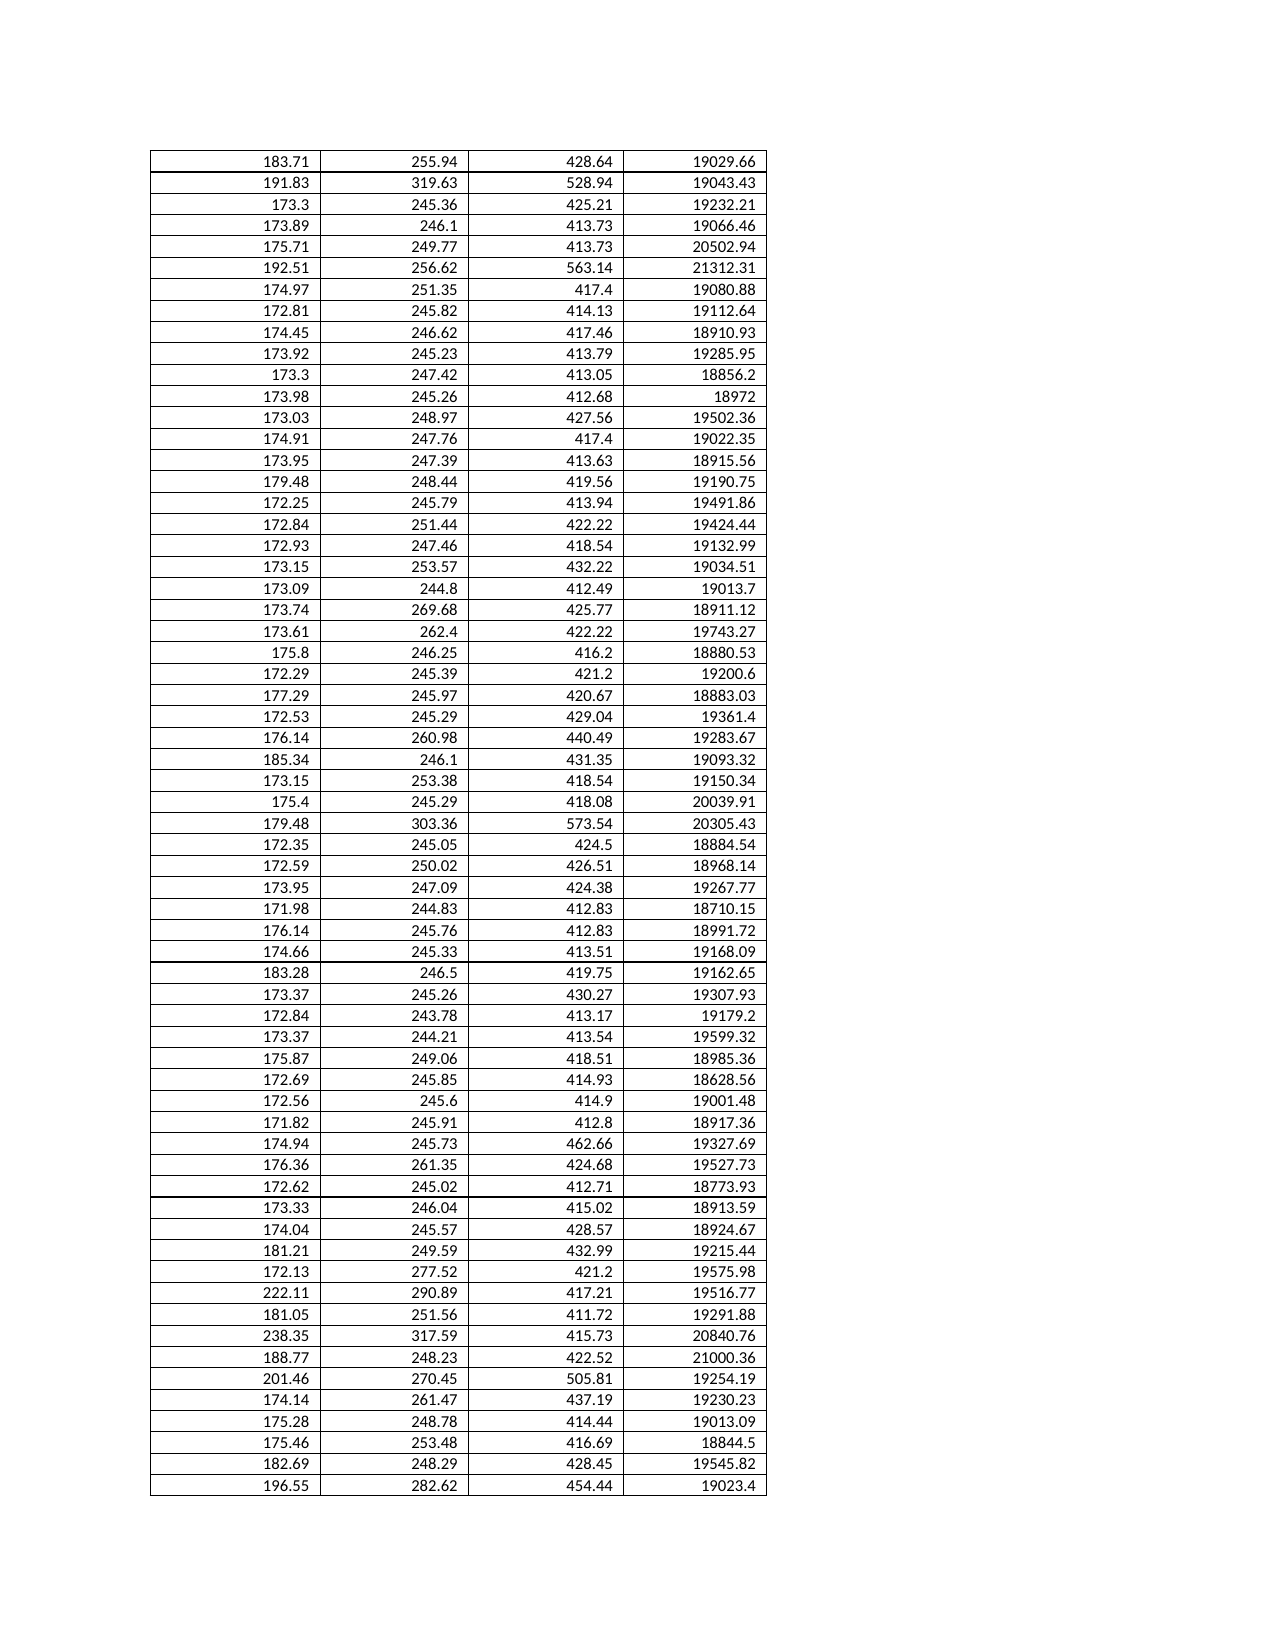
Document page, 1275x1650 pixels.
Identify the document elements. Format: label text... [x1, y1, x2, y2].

table_cell 432.99 [469, 1240, 623, 1260]
table_cell 245.82 [321, 301, 468, 321]
table_cell 422.22 [469, 621, 623, 641]
table_cell 176.36 [151, 1155, 320, 1175]
table_cell 18991.72 [624, 920, 766, 940]
table_cell 174.14 [151, 1390, 320, 1410]
table_cell 245.57 [321, 1219, 468, 1239]
table_cell 248.78 [321, 1411, 468, 1431]
table_cell 20305.43 [624, 813, 766, 833]
table_cell 244.8 [321, 578, 468, 598]
table_cell 18628.56 [624, 1069, 766, 1089]
table_cell 411.72 [469, 1304, 623, 1324]
table_cell 413.54 [469, 1027, 623, 1047]
table_cell 175.87 [151, 1048, 320, 1068]
table_cell 414.44 [469, 1411, 623, 1431]
table_cell 246.1 [321, 749, 468, 769]
table_cell 19043.43 [624, 173, 766, 193]
table_cell 247.09 [321, 877, 468, 897]
table_cell 172.93 [151, 535, 320, 556]
table_cell 196.55 [151, 1475, 320, 1495]
table_cell 173.74 [151, 600, 320, 620]
table_cell 173.03 [151, 407, 320, 428]
table_cell 412.8 [469, 1112, 623, 1132]
table_cell 428.45 [469, 1454, 623, 1474]
table_cell 18972 [624, 386, 766, 406]
table_cell 176.14 [151, 728, 320, 748]
table_cell 18911.12 [624, 600, 766, 620]
table_cell 249.77 [321, 236, 468, 257]
table_cell 415.02 [469, 1198, 623, 1218]
table_cell 251.56 [321, 1304, 468, 1324]
table_cell 18968.14 [624, 856, 766, 876]
table_cell 19001.48 [624, 1091, 766, 1111]
table_cell 414.93 [469, 1069, 623, 1089]
table_cell 428.57 [469, 1219, 623, 1239]
table_cell 174.45 [151, 322, 320, 342]
table_cell 251.35 [321, 279, 468, 299]
table_cell 246.04 [321, 1198, 468, 1218]
table_cell 249.59 [321, 1240, 468, 1260]
table_cell 173.37 [151, 1027, 320, 1047]
table_cell 21000.36 [624, 1347, 766, 1367]
table_cell 19029.66 [624, 151, 766, 171]
table_cell 416.69 [469, 1432, 623, 1453]
table_cell 277.52 [321, 1261, 468, 1282]
table_cell 19285.95 [624, 343, 766, 363]
table_cell 262.4 [321, 621, 468, 641]
table_cell 245.26 [321, 984, 468, 1004]
table_cell 246.25 [321, 642, 468, 662]
table_cell 19066.46 [624, 215, 766, 235]
table_cell 248.44 [321, 471, 468, 492]
table_cell 413.51 [469, 941, 623, 961]
table_cell 418.51 [469, 1048, 623, 1068]
table_cell 20502.94 [624, 236, 766, 257]
table_cell 19491.86 [624, 493, 766, 513]
table_cell 425.21 [469, 194, 623, 214]
table_cell 222.11 [151, 1283, 320, 1303]
table_cell 413.94 [469, 493, 623, 513]
table_cell 416.2 [469, 642, 623, 662]
table_cell 248.97 [321, 407, 468, 428]
table_cell 175.28 [151, 1411, 320, 1431]
table_cell 172.59 [151, 856, 320, 876]
table_cell 245.36 [321, 194, 468, 214]
table_cell 417.4 [469, 279, 623, 299]
table_cell 19230.23 [624, 1390, 766, 1410]
table_cell 173.09 [151, 578, 320, 598]
table_cell 247.76 [321, 429, 468, 449]
table_cell 317.59 [321, 1326, 468, 1346]
table_cell 260.98 [321, 728, 468, 748]
table_cell 414.13 [469, 301, 623, 321]
table_cell 245.29 [321, 706, 468, 727]
table_cell 245.23 [321, 343, 468, 363]
table_cell 19291.88 [624, 1304, 766, 1324]
table_cell 173.37 [151, 984, 320, 1004]
table_cell 19162.65 [624, 963, 766, 983]
table_cell 191.83 [151, 173, 320, 193]
table_cell 425.77 [469, 600, 623, 620]
table_cell 18910.93 [624, 322, 766, 342]
table_cell 176.14 [151, 920, 320, 940]
table_cell 173.15 [151, 557, 320, 577]
table_cell 172.81 [151, 301, 320, 321]
table_cell 413.79 [469, 343, 623, 363]
table_cell 462.66 [469, 1133, 623, 1154]
table_cell 245.73 [321, 1133, 468, 1154]
table_cell 19424.44 [624, 514, 766, 534]
table_cell 428.64 [469, 151, 623, 171]
table_cell 173.3 [151, 194, 320, 214]
table_cell 418.08 [469, 792, 623, 812]
table_cell 244.83 [321, 899, 468, 919]
table_cell 18773.93 [624, 1176, 766, 1196]
table_cell 172.13 [151, 1261, 320, 1282]
table_cell 245.79 [321, 493, 468, 513]
table_cell 412.71 [469, 1176, 623, 1196]
table_cell 19361.4 [624, 706, 766, 727]
table_cell 253.57 [321, 557, 468, 577]
table_cell 172.35 [151, 834, 320, 855]
table_cell 19150.34 [624, 770, 766, 791]
table_cell 19200.6 [624, 664, 766, 684]
table_cell 417.4 [469, 429, 623, 449]
table_cell 426.51 [469, 856, 623, 876]
table_cell 173.33 [151, 1198, 320, 1218]
table_cell 250.02 [321, 856, 468, 876]
table_cell 20840.76 [624, 1326, 766, 1346]
table_cell 18883.03 [624, 685, 766, 705]
table_cell 413.17 [469, 1005, 623, 1026]
table_cell 173.92 [151, 343, 320, 363]
table_cell 424.38 [469, 877, 623, 897]
table_cell 18915.56 [624, 450, 766, 470]
table_cell 248.23 [321, 1347, 468, 1367]
table_cell 246.5 [321, 963, 468, 983]
table_cell 421.2 [469, 664, 623, 684]
table_cell 418.54 [469, 770, 623, 791]
table_cell 173.61 [151, 621, 320, 641]
table_cell 19112.64 [624, 301, 766, 321]
table_cell 175.46 [151, 1432, 320, 1453]
table_cell 422.52 [469, 1347, 623, 1367]
table_cell 18880.53 [624, 642, 766, 662]
table_cell 174.97 [151, 279, 320, 299]
table_cell 19013.09 [624, 1411, 766, 1431]
table_cell 172.56 [151, 1091, 320, 1111]
table_cell 173.98 [151, 386, 320, 406]
table_cell 253.48 [321, 1432, 468, 1453]
table_cell 319.63 [321, 173, 468, 193]
table_cell 427.56 [469, 407, 623, 428]
table_cell 251.44 [321, 514, 468, 534]
table_cell 424.68 [469, 1155, 623, 1175]
table_cell 249.06 [321, 1048, 468, 1068]
table_cell 174.66 [151, 941, 320, 961]
table_cell 175.4 [151, 792, 320, 812]
table_cell 19283.67 [624, 728, 766, 748]
table_cell 421.2 [469, 1261, 623, 1282]
table_cell 19527.73 [624, 1155, 766, 1175]
table_cell 261.35 [321, 1155, 468, 1175]
table_cell 247.39 [321, 450, 468, 470]
table_cell 246.62 [321, 322, 468, 342]
table_cell 172.29 [151, 664, 320, 684]
table_cell 248.29 [321, 1454, 468, 1474]
table_cell 19190.75 [624, 471, 766, 492]
table_cell 247.46 [321, 535, 468, 556]
table_cell 18710.15 [624, 899, 766, 919]
table_cell 528.94 [469, 173, 623, 193]
table_cell 174.94 [151, 1133, 320, 1154]
table_cell 245.97 [321, 685, 468, 705]
table_cell 175.8 [151, 642, 320, 662]
table_cell 431.35 [469, 749, 623, 769]
table_cell 19093.32 [624, 749, 766, 769]
table_cell 172.84 [151, 1005, 320, 1026]
table_cell 19179.2 [624, 1005, 766, 1026]
table_cell 413.63 [469, 450, 623, 470]
table_cell 19132.99 [624, 535, 766, 556]
table_cell 172.84 [151, 514, 320, 534]
table_cell 245.85 [321, 1069, 468, 1089]
table_cell 192.51 [151, 258, 320, 278]
table_cell 19215.44 [624, 1240, 766, 1260]
table_cell 185.34 [151, 749, 320, 769]
table_cell 290.89 [321, 1283, 468, 1303]
table_cell 412.68 [469, 386, 623, 406]
table_cell 412.83 [469, 899, 623, 919]
table_cell 417.46 [469, 322, 623, 342]
table_cell 172.69 [151, 1069, 320, 1089]
table_cell 437.19 [469, 1390, 623, 1410]
table_cell 181.21 [151, 1240, 320, 1260]
table_cell 182.69 [151, 1454, 320, 1474]
table_cell 183.28 [151, 963, 320, 983]
table_cell 18884.54 [624, 834, 766, 855]
table_cell 20039.91 [624, 792, 766, 812]
table_cell 430.27 [469, 984, 623, 1004]
table_cell 174.04 [151, 1219, 320, 1239]
table_cell 573.54 [469, 813, 623, 833]
table_cell 412.49 [469, 578, 623, 598]
table_cell 245.33 [321, 941, 468, 961]
table_cell 201.46 [151, 1368, 320, 1388]
table_cell 418.54 [469, 535, 623, 556]
table_cell 179.48 [151, 471, 320, 492]
table_cell 18856.2 [624, 365, 766, 385]
table_cell 174.91 [151, 429, 320, 449]
table_cell 238.35 [151, 1326, 320, 1346]
table_cell 413.73 [469, 236, 623, 257]
table_cell 245.6 [321, 1091, 468, 1111]
table_cell 188.77 [151, 1347, 320, 1367]
table_cell 173.95 [151, 450, 320, 470]
table_cell 177.29 [151, 685, 320, 705]
table_cell 440.49 [469, 728, 623, 748]
table_cell 256.62 [321, 258, 468, 278]
table_cell 19327.69 [624, 1133, 766, 1154]
table_cell 282.62 [321, 1475, 468, 1495]
table_cell 19232.21 [624, 194, 766, 214]
table_cell 415.73 [469, 1326, 623, 1346]
table_cell 173.89 [151, 215, 320, 235]
table_cell 18913.59 [624, 1198, 766, 1218]
table_cell 19502.36 [624, 407, 766, 428]
table_cell 18985.36 [624, 1048, 766, 1068]
table_cell 412.83 [469, 920, 623, 940]
table_cell 414.9 [469, 1091, 623, 1111]
table_cell 183.71 [151, 151, 320, 171]
table_cell 419.56 [469, 471, 623, 492]
table_cell 19254.19 [624, 1368, 766, 1388]
table_cell 179.48 [151, 813, 320, 833]
table_cell 246.1 [321, 215, 468, 235]
table_cell 245.39 [321, 664, 468, 684]
table_cell 19013.7 [624, 578, 766, 598]
table_cell 255.94 [321, 151, 468, 171]
table_cell 19575.98 [624, 1261, 766, 1282]
table_cell 173.3 [151, 365, 320, 385]
table_cell 245.76 [321, 920, 468, 940]
table_cell 432.22 [469, 557, 623, 577]
table_cell 172.53 [151, 706, 320, 727]
table_cell 18917.36 [624, 1112, 766, 1132]
table_cell 419.75 [469, 963, 623, 983]
table_cell 173.95 [151, 877, 320, 897]
table_cell 18924.67 [624, 1219, 766, 1239]
table_cell 424.5 [469, 834, 623, 855]
table_cell 172.25 [151, 493, 320, 513]
table_cell 19743.27 [624, 621, 766, 641]
table_cell 243.78 [321, 1005, 468, 1026]
table_cell 18844.5 [624, 1432, 766, 1453]
table_cell 245.05 [321, 834, 468, 855]
table_cell 413.73 [469, 215, 623, 235]
table_cell 172.62 [151, 1176, 320, 1196]
table_cell 303.36 [321, 813, 468, 833]
table_cell 19080.88 [624, 279, 766, 299]
table_cell 19267.77 [624, 877, 766, 897]
table_cell 413.05 [469, 365, 623, 385]
table_cell 19516.77 [624, 1283, 766, 1303]
table_cell 19034.51 [624, 557, 766, 577]
table_cell 171.98 [151, 899, 320, 919]
table_cell 563.14 [469, 258, 623, 278]
table_cell 19168.09 [624, 941, 766, 961]
table_cell 505.81 [469, 1368, 623, 1388]
table_cell 175.71 [151, 236, 320, 257]
table_cell 247.42 [321, 365, 468, 385]
table_cell 245.26 [321, 386, 468, 406]
table_cell 245.91 [321, 1112, 468, 1132]
table_cell 429.04 [469, 706, 623, 727]
table_cell 245.02 [321, 1176, 468, 1196]
table_cell 261.47 [321, 1390, 468, 1410]
table_cell 173.15 [151, 770, 320, 791]
table_cell 19545.82 [624, 1454, 766, 1474]
table_cell 19307.93 [624, 984, 766, 1004]
table_cell 270.45 [321, 1368, 468, 1388]
table_cell 417.21 [469, 1283, 623, 1303]
table_cell 422.22 [469, 514, 623, 534]
table_cell 19599.32 [624, 1027, 766, 1047]
table_cell 245.29 [321, 792, 468, 812]
table_cell 244.21 [321, 1027, 468, 1047]
table_cell 171.82 [151, 1112, 320, 1132]
table_cell 454.44 [469, 1475, 623, 1495]
table_cell 21312.31 [624, 258, 766, 278]
table_cell 269.68 [321, 600, 468, 620]
table_cell 181.05 [151, 1304, 320, 1324]
table_cell 420.67 [469, 685, 623, 705]
table_cell 253.38 [321, 770, 468, 791]
table_cell 19023.4 [624, 1475, 766, 1495]
table_cell 19022.35 [624, 429, 766, 449]
